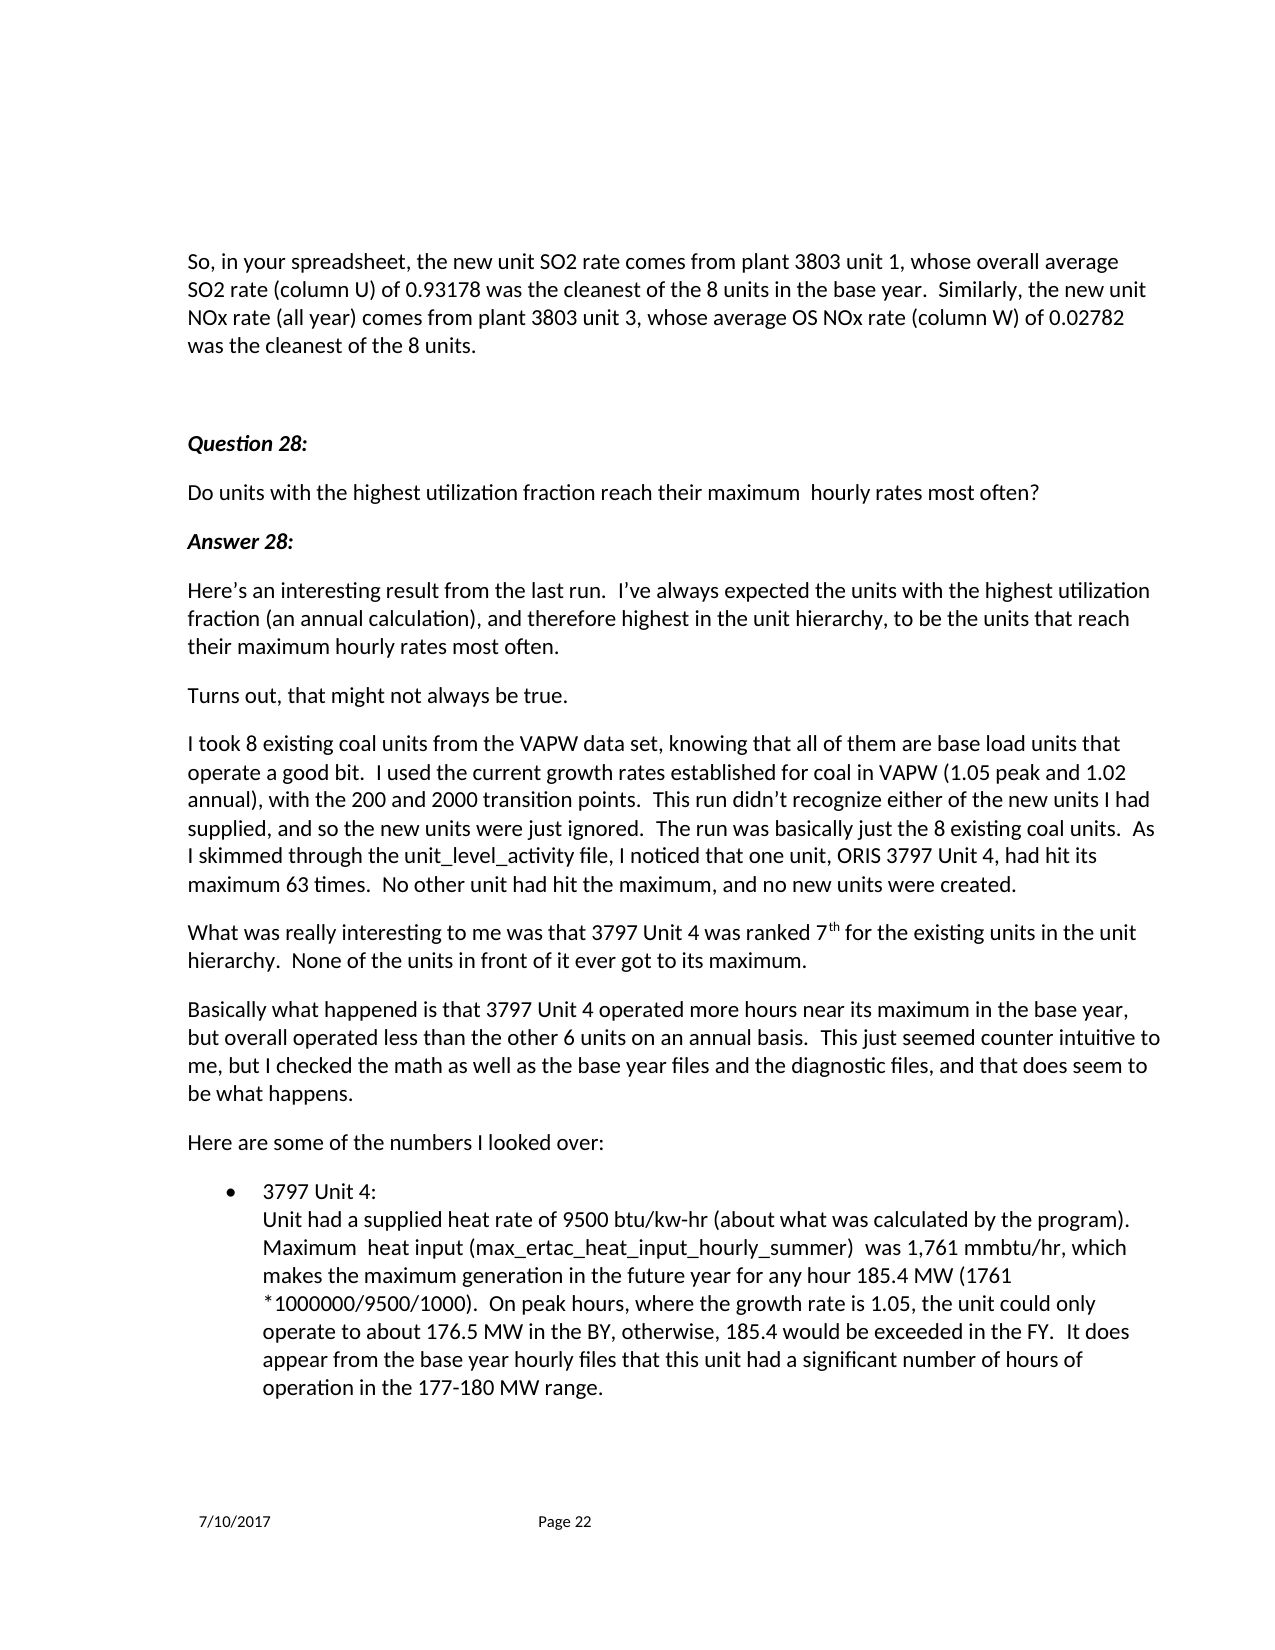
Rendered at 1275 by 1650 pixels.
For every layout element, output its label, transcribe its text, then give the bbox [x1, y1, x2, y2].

text Here’s an interesting result from the last run. I’ve always expected the units with the highest utilization fraction (an annual calculation), and therefore highest in the unit hierarchy, to be the units that reach their maximum hourly rates most often. [187, 576, 1162, 660]
text I took 8 existing coal units from the VAPW data set, knowing that all of them are base load units that operate a good bit. I used the current growth rates established for coal in VAPW (1.05 peak and 1.02 annual), with the 200 and 2000 transition points. This run didn’t recognize either of the new units I had supplied, and so the new units were just ignored. The run was basically just the 8 existing coal units. As I skimmed through the unit_level_activity file, I noticed that one unit, ORIS 3797 Unit 4, had hit its maximum 63 times. No other unit had hit the maximum, and no new units were created. [187, 729, 1162, 898]
text Do units with the highest utilization fraction reach their maximum hourly rates most often? [187, 478, 1162, 506]
text Answer 28: [187, 527, 1162, 555]
text Here are some of the numbers I looked over: [187, 1128, 1162, 1156]
text What was really interesting to me was that 3797 Unit 4 was ranked 7th for the existing units in the unit hierarchy. None of the units in front of it ever got to its maximum. [187, 918, 1162, 974]
text Basically what happened is that 3797 Unit 4 operated more hours near its maximum in the base year, but overall operated less than the other 6 units on an annual basis. This just seemed counter intuitive to me, but I checked the math as well as the base year files and the diagnostic files, and that does seem to be what happens. [187, 995, 1162, 1107]
list 3797 Unit 4: Unit had a supplied heat rate of 9500 btu/kw-hr (about what was calculated by the program). Maximum heat input (max_ertac_heat_input_hourly_summer) was 1,761 mmbtu/hr, which makes the maximum generation in the future year for any hour 185.4 MW (1761 *1000000/9500/1000). On peak hours, where the growth rate is 1.05, the unit could only operate to about 176.5 MW in the BY, otherwise, 185.4 would be exceeded in the FY. It does appear from the base year hourly files that this unit had a significant number of hours of operation in the 177-180 MW range. [225, 1177, 1162, 1401]
text So, in your spreadsheet, the new unit SO2 rate comes from plant 3803 unit 1, whose overall average SO2 rate (column U) of 0.93178 was the cleanest of the 8 units in the base year. Similarly, the new unit NOx rate (all year) comes from plant 3803 unit 3, whose average OS NOx rate (column W) of 0.02782 was the cleanest of the 8 units. [187, 247, 1162, 359]
text Question 28: [187, 429, 1162, 457]
text Turns out, that might not always be true. [187, 681, 1162, 709]
